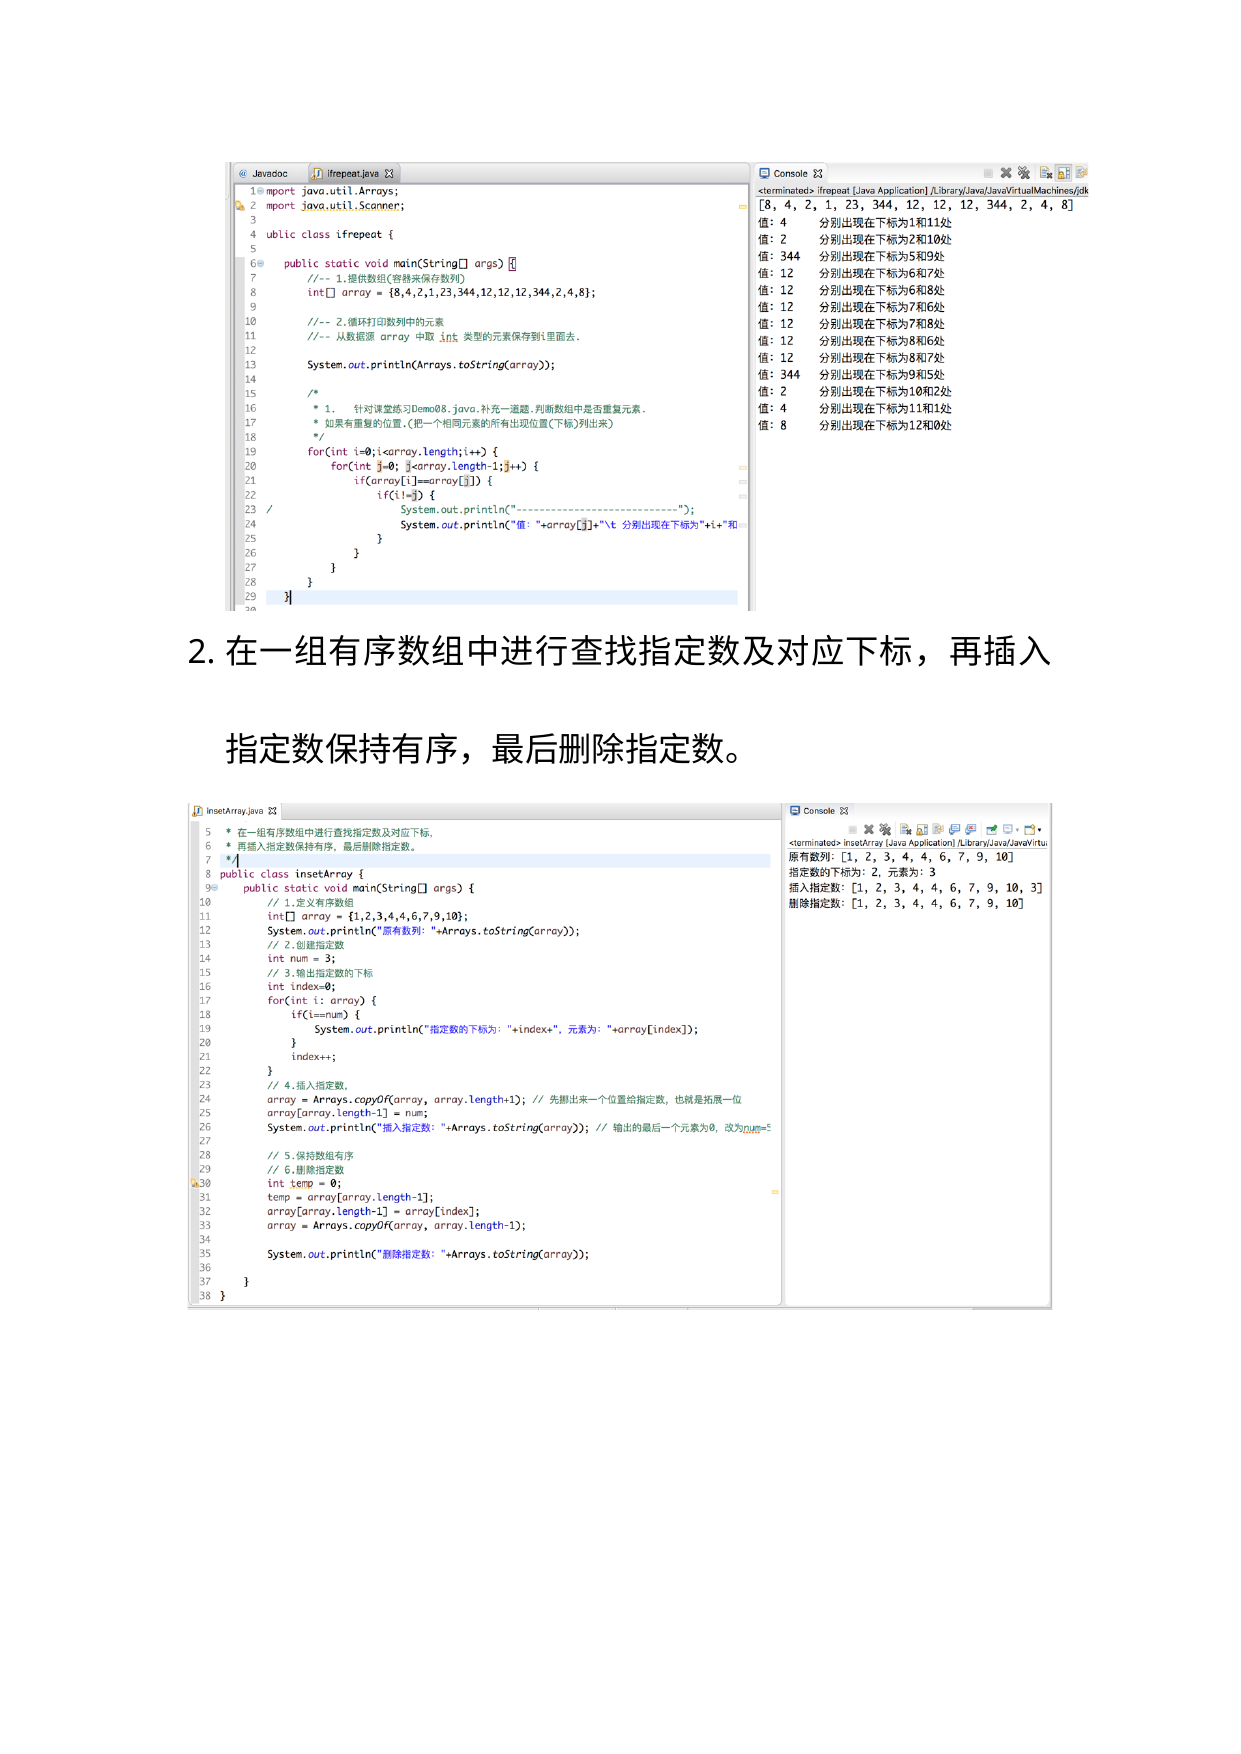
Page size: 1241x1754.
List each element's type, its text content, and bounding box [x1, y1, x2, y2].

picture [187, 803, 1053, 1310]
picture [225, 162, 1089, 611]
list 在一组有序数组中进行查找指定数及对应下标，再插入指定数保持有序，最后删除指定数。 [187, 617, 1053, 779]
